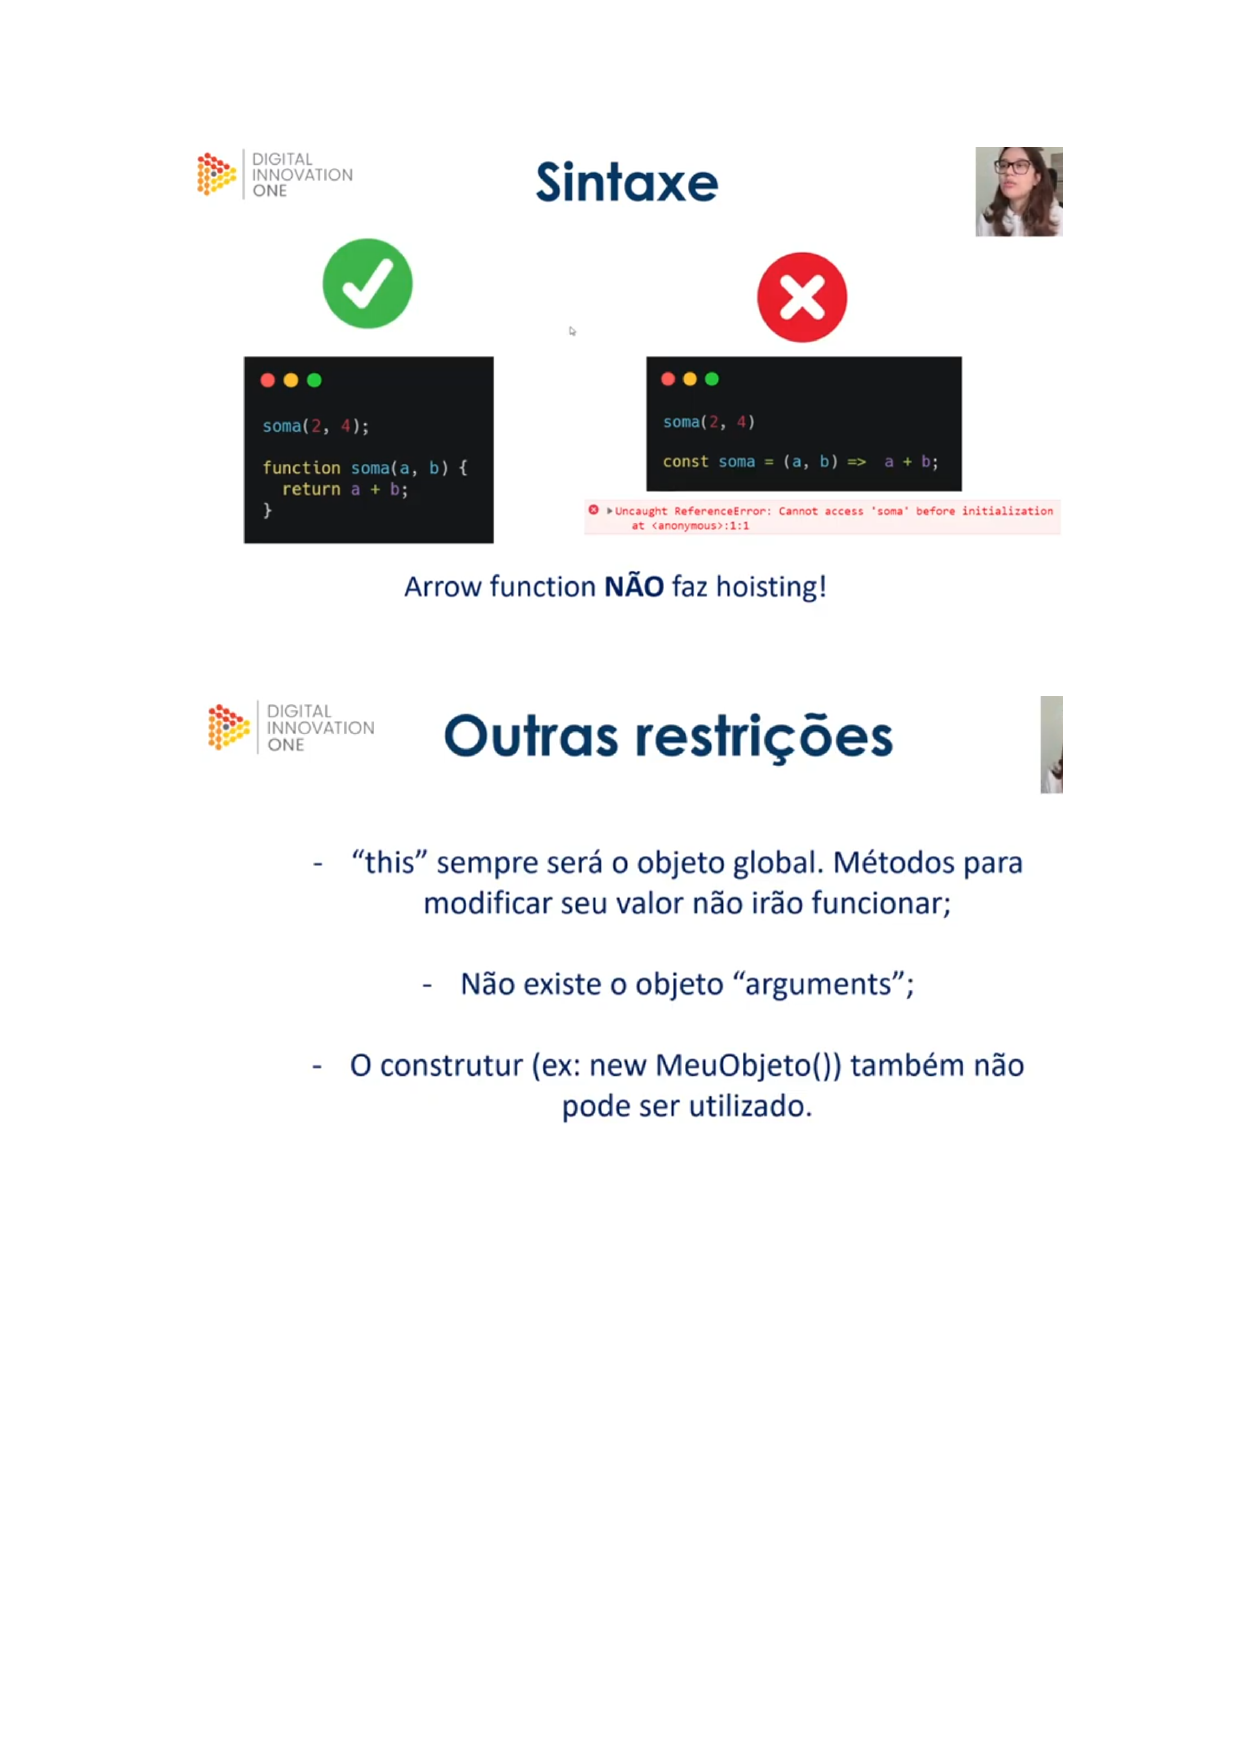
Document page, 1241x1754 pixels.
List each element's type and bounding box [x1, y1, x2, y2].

picture [177, 147, 1063, 631]
picture [177, 696, 1063, 1154]
